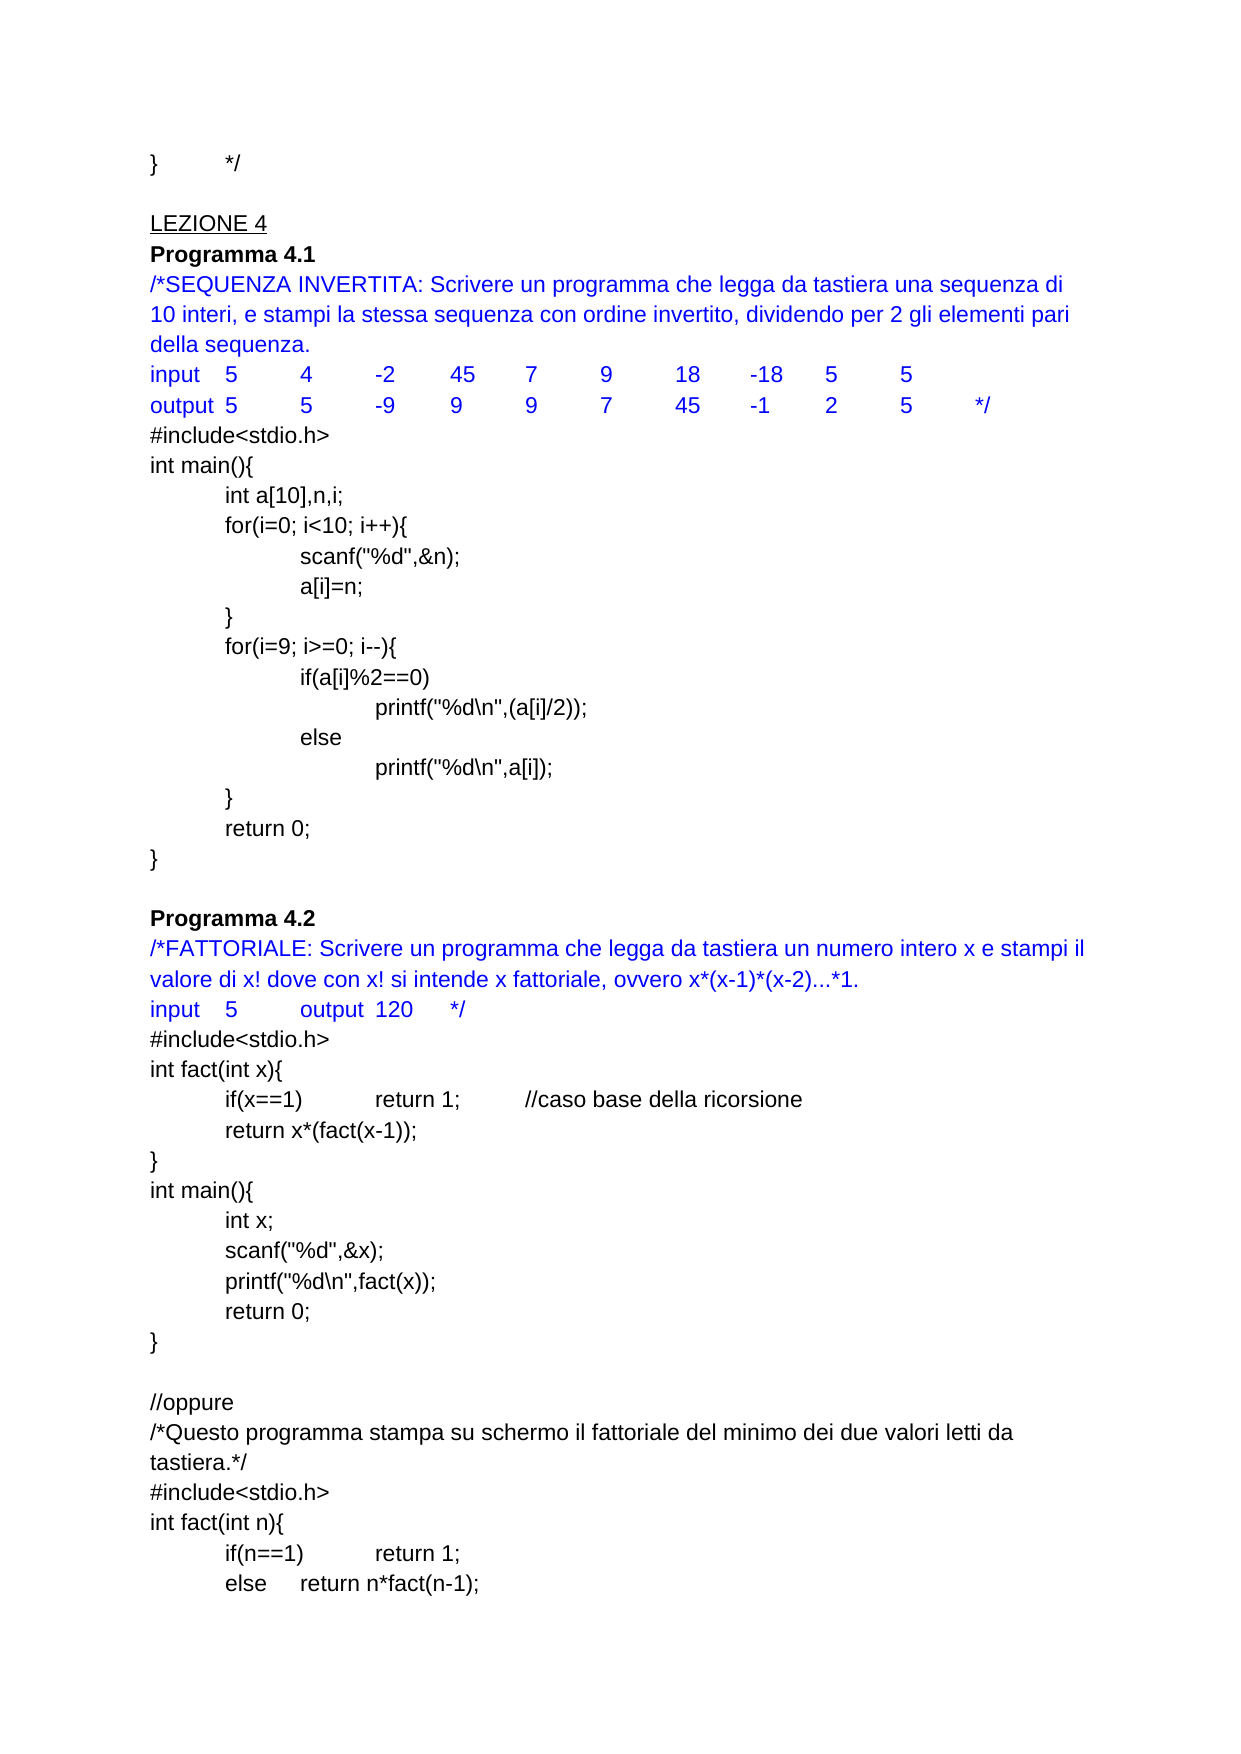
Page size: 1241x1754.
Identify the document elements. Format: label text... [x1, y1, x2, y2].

text Programma 4.2 [150, 905, 1090, 932]
text int x; [150, 1207, 1090, 1234]
text /*SEQUENZA INVERTITA: Scrivere un programma che legga da tastiera una sequenza di 10 interi, e stampi la stessa sequenza con ordine invertito, dividendo per 2 gli elementi pari della sequenza. [150, 271, 1090, 358]
text #include<stdio.h> [150, 1479, 1090, 1506]
text a[i]=n; [150, 573, 1090, 599]
text printf("%d\n",a[i]); [150, 754, 1090, 781]
text return 0; [150, 1298, 1090, 1324]
text int main(){ [150, 452, 1090, 478]
text for(i=9; i>=0; i--){ [150, 633, 1090, 660]
text return 0; [150, 814, 1090, 841]
text output 5 5 -9 9 9 7 45 -1 2 5 */ [150, 392, 1090, 418]
text else [150, 724, 1090, 750]
text printf("%d\n",fact(x)); [150, 1268, 1090, 1294]
text /*FATTORIALE: Scrivere un programma che legga da tastiera un numero intero x e stampi il valore di x! dove con x! si intende x fattoriale, ovvero x*(x-1)*(x-2)...*1. [150, 935, 1090, 992]
text } [150, 1328, 1090, 1354]
text if(x==1) return 1; //caso base della ricorsione [150, 1086, 1090, 1113]
text } [150, 845, 1090, 871]
text if(a[i]%2==0) [150, 663, 1090, 690]
text } [150, 784, 1090, 811]
text int fact(int x){ [150, 1056, 1090, 1083]
text input 5 output 120 */ [150, 996, 1090, 1022]
text #include<stdio.h> [150, 422, 1090, 448]
text printf("%d\n",(a[i]/2)); [150, 694, 1090, 720]
text return x*(fact(x-1)); [150, 1117, 1090, 1143]
text if(n==1) return 1; [150, 1539, 1090, 1566]
text scanf("%d",&x); [150, 1237, 1090, 1264]
text int main(){ [150, 1177, 1090, 1203]
text input 5 4 -2 45 7 9 18 -18 5 5 [150, 361, 1090, 388]
text LEZIONE 4 [150, 210, 1090, 237]
text Programma 4.1 [150, 241, 1090, 267]
text } [150, 1147, 1090, 1173]
text scanf("%d",&n); [150, 543, 1090, 569]
text else return n*fact(n-1); [150, 1570, 1090, 1596]
text int fact(int n){ [150, 1509, 1090, 1536]
text #include<stdio.h> [150, 1026, 1090, 1052]
text /*Questo programma stampa su schermo il fattoriale del minimo dei due valori letti da tastiera.*/ [150, 1419, 1090, 1475]
text } */ [150, 150, 1090, 176]
text int a[10],n,i; [150, 482, 1090, 509]
text //oppure [150, 1388, 1090, 1415]
text } [150, 603, 1090, 629]
text for(i=0; i<10; i++){ [150, 512, 1090, 539]
